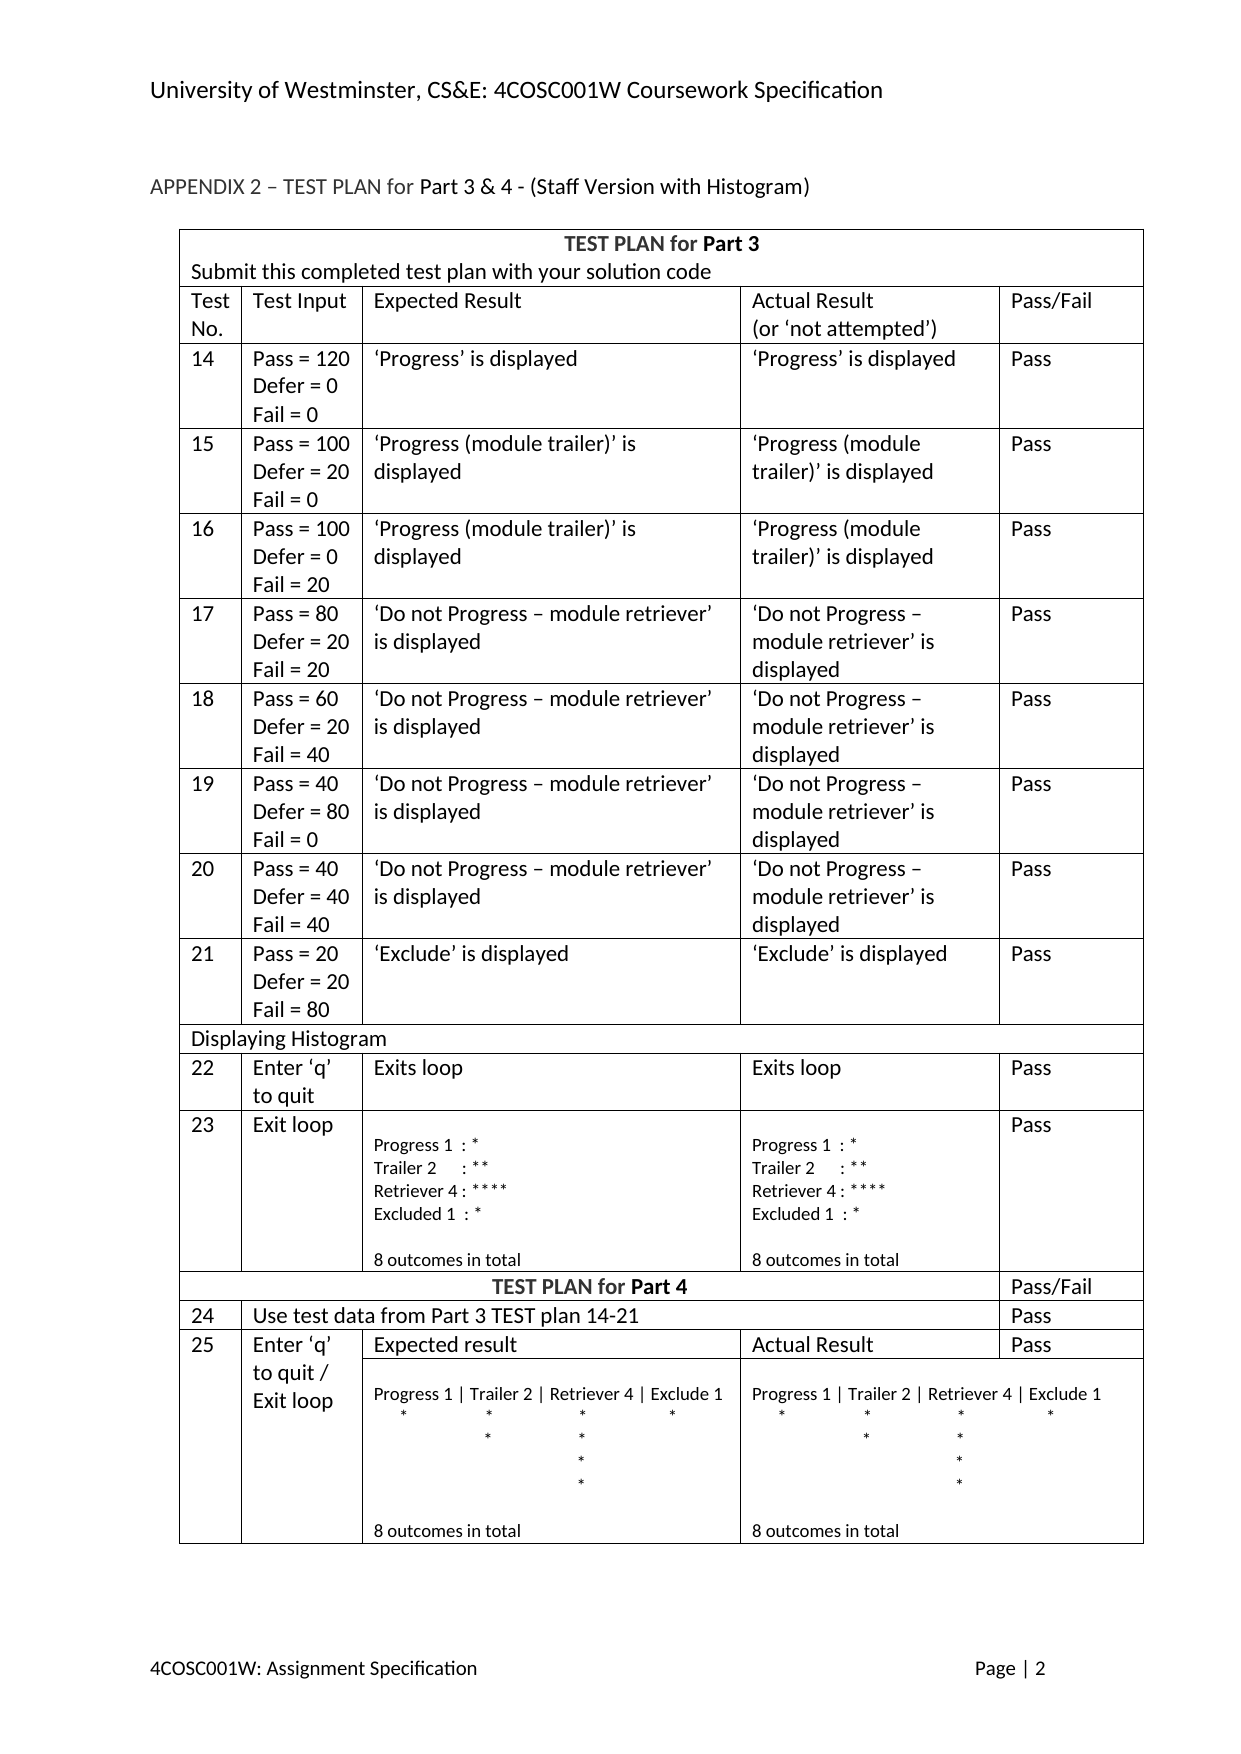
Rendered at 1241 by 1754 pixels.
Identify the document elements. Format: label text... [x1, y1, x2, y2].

text APPENDIX 2 – TEST PLAN for Part 3 & 4 - (Staff Version with Histogram) [150, 172, 1090, 200]
table_cell Pass = 40 Defer = 80 Fail = 0 [242, 769, 362, 853]
table_cell Pass [1000, 684, 1143, 768]
table_cell Pass = 40 Defer = 40 Fail = 40 [242, 854, 362, 938]
table_cell Pass = 100 Defer = 20 Fail = 0 [242, 429, 362, 513]
table_cell Pass [1000, 1111, 1143, 1271]
table_cell ‘Progress (module trailer)’ is displayed [741, 429, 999, 513]
table_cell Pass/Fail [1000, 287, 1143, 343]
table_cell Displaying Histogram [180, 1025, 1143, 1052]
table_cell Pass [1000, 429, 1143, 513]
table_cell ‘Progress (module trailer)’ is displayed [363, 429, 740, 513]
table_cell ‘Do not Progress – module retriever’ is displayed [741, 684, 999, 768]
table_cell Pass [1000, 599, 1143, 683]
table_cell 21 [180, 939, 241, 1023]
table_cell Progress 1 : * Trailer 2 : ** Retriever 4 : **** Excluded 1 : * 8 outcomes in total [741, 1111, 999, 1271]
table_cell Enter ‘q’ to quit / Exit loop [242, 1330, 362, 1543]
table_cell 20 [180, 854, 241, 938]
table_cell Pass [1000, 514, 1143, 598]
table_cell Pass [1000, 854, 1143, 938]
table_cell Pass = 100 Defer = 0 Fail = 20 [242, 514, 362, 598]
table_cell 16 [180, 514, 241, 598]
table_cell Progress 1 | Trailer 2 | Retriever 4 | Exclude 1 * * * * * * * * 8 outcomes in total [741, 1359, 1143, 1543]
table_cell Progress 1 | Trailer 2 | Retriever 4 | Exclude 1 * * * * * * * * 8 outcomes in total [363, 1359, 740, 1543]
table_cell 17 [180, 599, 241, 683]
table_cell ‘Do not Progress – module retriever’ is displayed [741, 769, 999, 853]
table_cell 14 [180, 344, 241, 428]
table_cell Pass [1000, 1054, 1143, 1109]
table_cell Pass [1000, 939, 1143, 1023]
table_cell Pass [1000, 769, 1143, 853]
table_cell ‘Do not Progress – module retriever’ is displayed [363, 684, 740, 768]
table_cell 23 [180, 1111, 241, 1271]
table_cell Actual Result (or ‘not attempted’) [741, 287, 999, 343]
table_cell ‘Do not Progress – module retriever’ is displayed [363, 854, 740, 938]
table_cell Pass [1000, 1301, 1143, 1329]
table_cell ‘Do not Progress – module retriever’ is displayed [741, 599, 999, 683]
table_cell Actual Result [741, 1330, 999, 1358]
table_header TEST PLAN for Part 3 Submit this completed test plan with your solution code [180, 230, 1143, 286]
table_cell ‘Exclude’ is displayed [741, 939, 999, 1023]
table_cell 22 [180, 1054, 241, 1109]
table_cell Pass [1000, 1330, 1143, 1358]
table_cell Pass [1000, 344, 1143, 428]
table_cell Pass = 60 Defer = 20 Fail = 40 [242, 684, 362, 768]
table_cell Pass = 20 Defer = 20 Fail = 80 [242, 939, 362, 1023]
table_cell ‘Progress (module trailer)’ is displayed [741, 514, 999, 598]
table_cell 15 [180, 429, 241, 513]
table_cell 25 [180, 1330, 241, 1543]
table_cell Test Input [242, 287, 362, 343]
table_cell ‘Progress’ is displayed [363, 344, 740, 428]
table_cell ‘Progress (module trailer)’ is displayed [363, 514, 740, 598]
table_cell ‘Progress’ is displayed [741, 344, 999, 428]
table_cell Exit loop [242, 1111, 362, 1271]
table_cell Test No. [180, 287, 241, 343]
table_cell 19 [180, 769, 241, 853]
table_cell 18 [180, 684, 241, 768]
table_cell ‘Do not Progress – module retriever’ is displayed [363, 599, 740, 683]
table_cell Expected result [363, 1330, 740, 1358]
table_cell TEST PLAN for Part 4 [180, 1272, 999, 1300]
table_cell Pass/Fail [1000, 1272, 1143, 1300]
table_cell Enter ‘q’ to quit [242, 1054, 362, 1109]
table_cell Expected Result [363, 287, 740, 343]
table_cell 24 [180, 1301, 241, 1329]
table_cell Pass = 80 Defer = 20 Fail = 20 [242, 599, 362, 683]
table_cell Exits loop [363, 1054, 740, 1109]
table_cell Progress 1 : * Trailer 2 : ** Retriever 4 : **** Excluded 1 : * 8 outcomes in total [363, 1111, 740, 1271]
table_cell Use test data from Part 3 TEST plan 14-21 [242, 1301, 999, 1329]
table_cell Pass = 120 Defer = 0 Fail = 0 [242, 344, 362, 428]
table_cell ‘Do not Progress – module retriever’ is displayed [741, 854, 999, 938]
table_cell ‘Do not Progress – module retriever’ is displayed [363, 769, 740, 853]
table_cell ‘Exclude’ is displayed [363, 939, 740, 1023]
table_cell Exits loop [741, 1054, 999, 1109]
